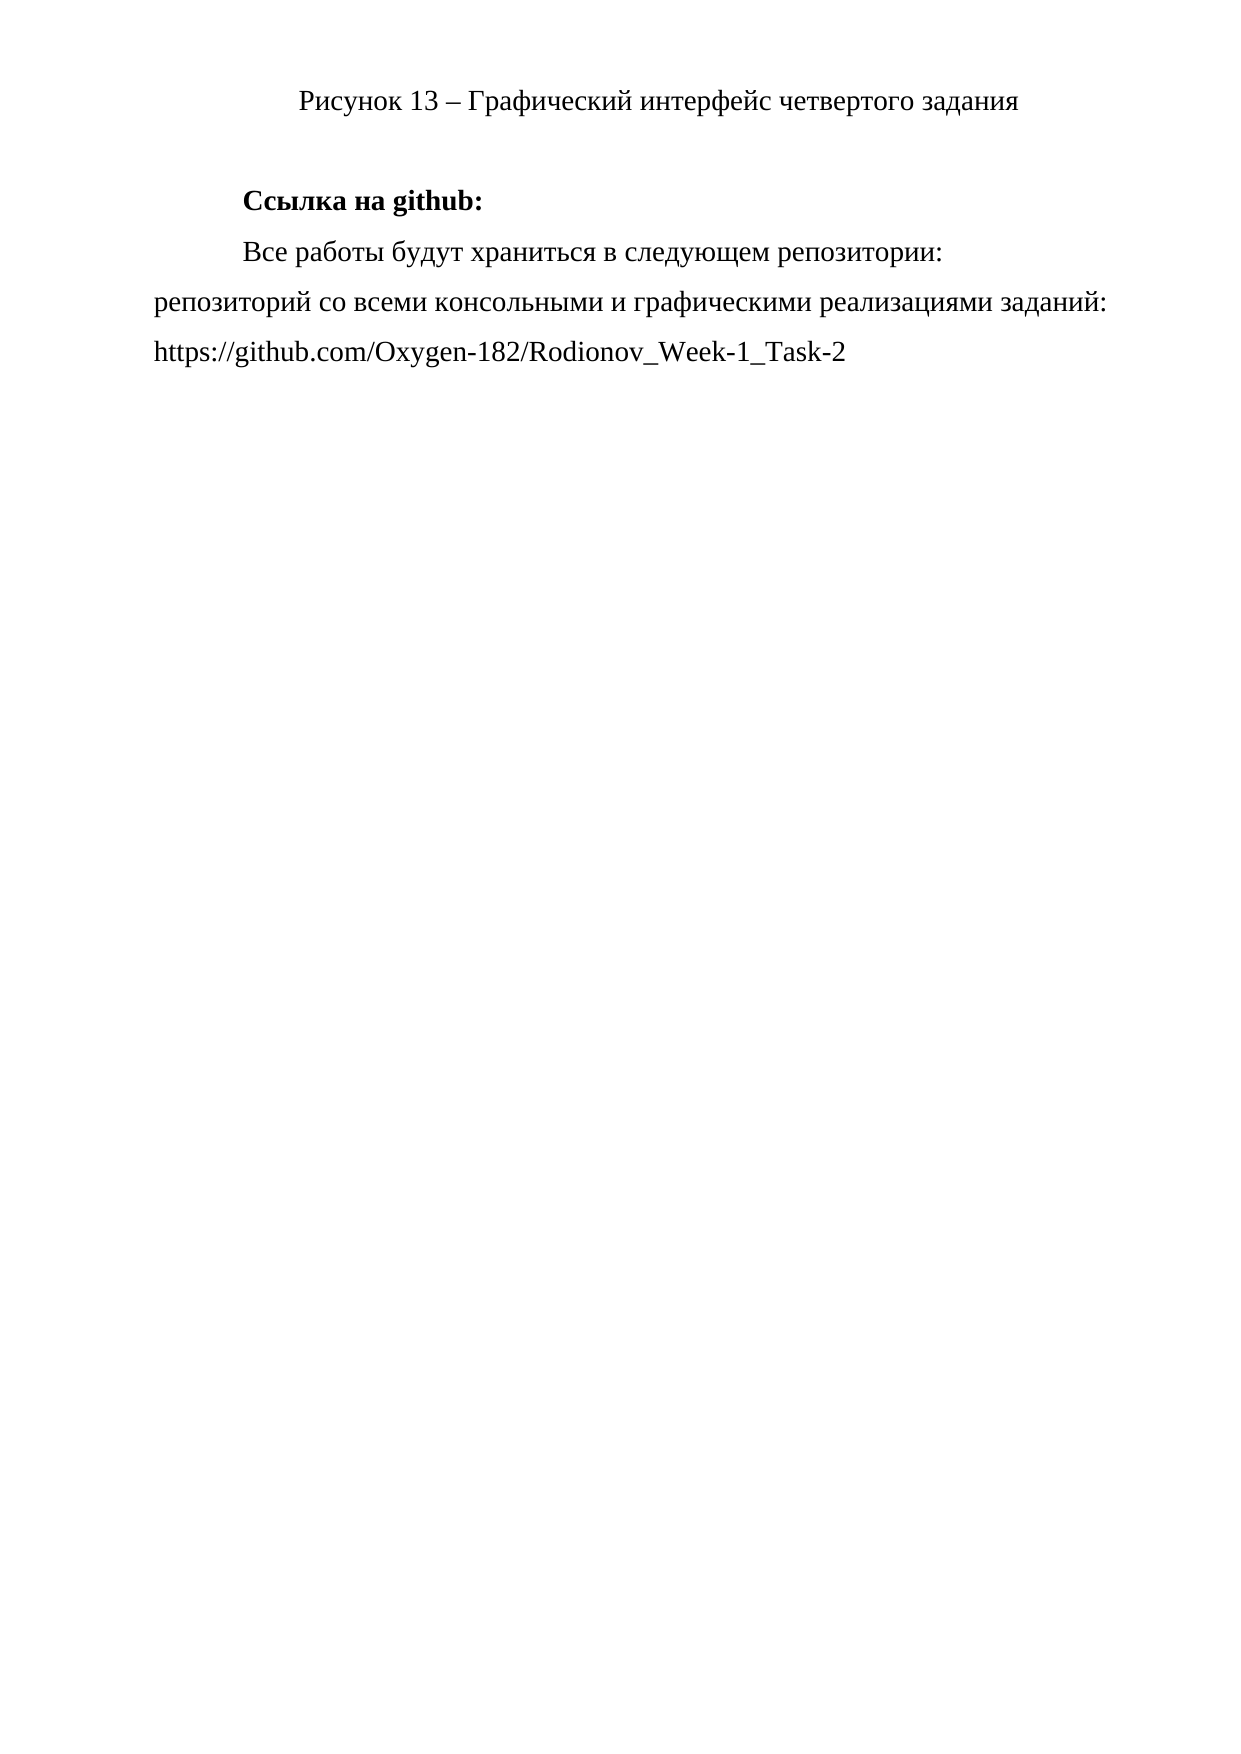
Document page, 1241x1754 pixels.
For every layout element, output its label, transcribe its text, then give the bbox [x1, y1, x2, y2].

text Рисунок 13 – Графический интерфейс четвертого задания [153, 83, 1163, 116]
text Все работы будут храниться в следующем репозитории: [153, 234, 1163, 267]
list https://github.com/Oxygen-182/Rodionov_Week-1_Task-2 [153, 334, 1163, 368]
text Ссылка на github: [153, 183, 1163, 217]
list репозиторий со всеми консольными и графическими реализациями заданий: [153, 284, 1163, 317]
